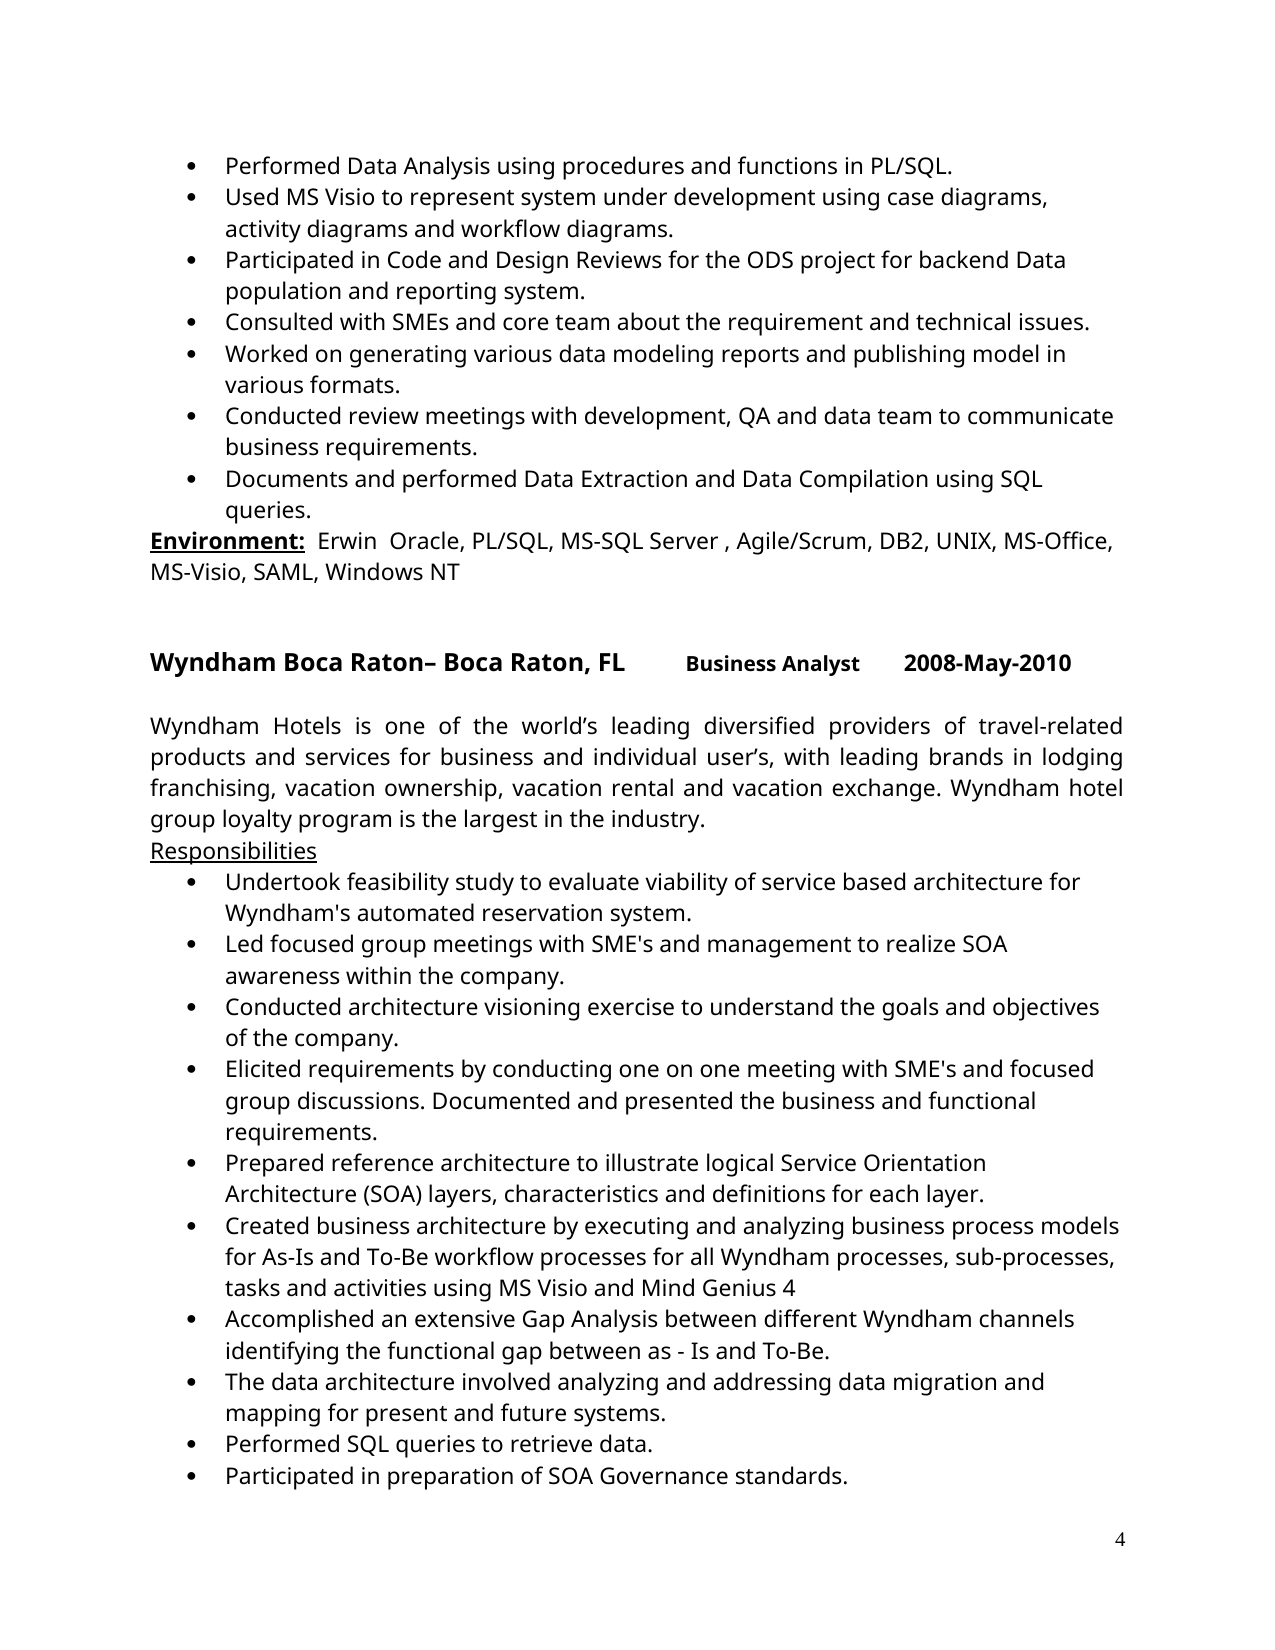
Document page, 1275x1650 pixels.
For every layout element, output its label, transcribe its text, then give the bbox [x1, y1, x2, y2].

text Wyndham Boca Raton– Boca Raton, FL Business Analyst 2008-May-2010 [150, 644, 1125, 710]
list Prepared reference architecture to illustrate logical Service Orientation Architecture (SOA) layers, characteristics and definitions for each layer. [187, 1147, 1125, 1210]
list Conducted architecture visioning exercise to understand the goals and objectives of the company. [187, 991, 1125, 1053]
list Elicited requirements by conducting one on one meeting with SME's and focused group discussions. Documented and presented the business and functional requirements. [187, 1053, 1125, 1147]
list Undertook feasibility study to evaluate viability of service based architecture for Wyndham's automated reservation system. [187, 866, 1125, 928]
list The data architecture involved analyzing and addressing data migration and mapping for present and future systems. [187, 1366, 1125, 1428]
list Participated in Code and Design Reviews for the ODS project for backend Data population and reporting system. [187, 244, 1125, 306]
list Led focused group meetings with SME's and management to realize SOA awareness within the company. [187, 928, 1125, 991]
list Performed SQL queries to retrieve data. [187, 1428, 1125, 1460]
list Participated in preparation of SOA Governance standards. [187, 1460, 1125, 1491]
list Documents and performed Data Extraction and Data Compilation using SQL queries. [187, 462, 1125, 525]
text Wyndham Hotels is one of the world’s leading diversified providers of travel-related products and services for business and individual user’s, with leading brands in lodging franchising, vacation ownership, vacation rental and vacation exchange. Wyndham hotel group loyalty program is the largest in the industry. [150, 710, 1125, 835]
list Created business architecture by executing and analyzing business process models for As-Is and To-Be workflow processes for all Wyndham processes, sub-processes, tasks and activities using MS Visio and Mind Genius 4 [187, 1210, 1125, 1303]
list Accomplished an extensive Gap Analysis between different Wyndham channels identifying the functional gap between as - Is and To-Be. [187, 1303, 1125, 1366]
text Environment: Erwin Oracle, PL/SQL, MS-SQL Server , Agile/Scrum, DB2, UNIX, MS-Office, MS-Visio, SAML, Windows NT [150, 525, 1125, 587]
list Worked on generating various data modeling reports and publishing model in various formats. [187, 337, 1125, 400]
list Conducted review meetings with development, QA and data team to communicate business requirements. [187, 400, 1125, 462]
text Responsibilities [150, 835, 1125, 866]
list Performed Data Analysis using procedures and functions in PL/SQL. [187, 150, 1125, 181]
list Used MS Visio to represent system under development using case diagrams, activity diagrams and workflow diagrams. [187, 181, 1125, 244]
list Consulted with SMEs and core team about the requirement and technical issues. [187, 306, 1125, 337]
